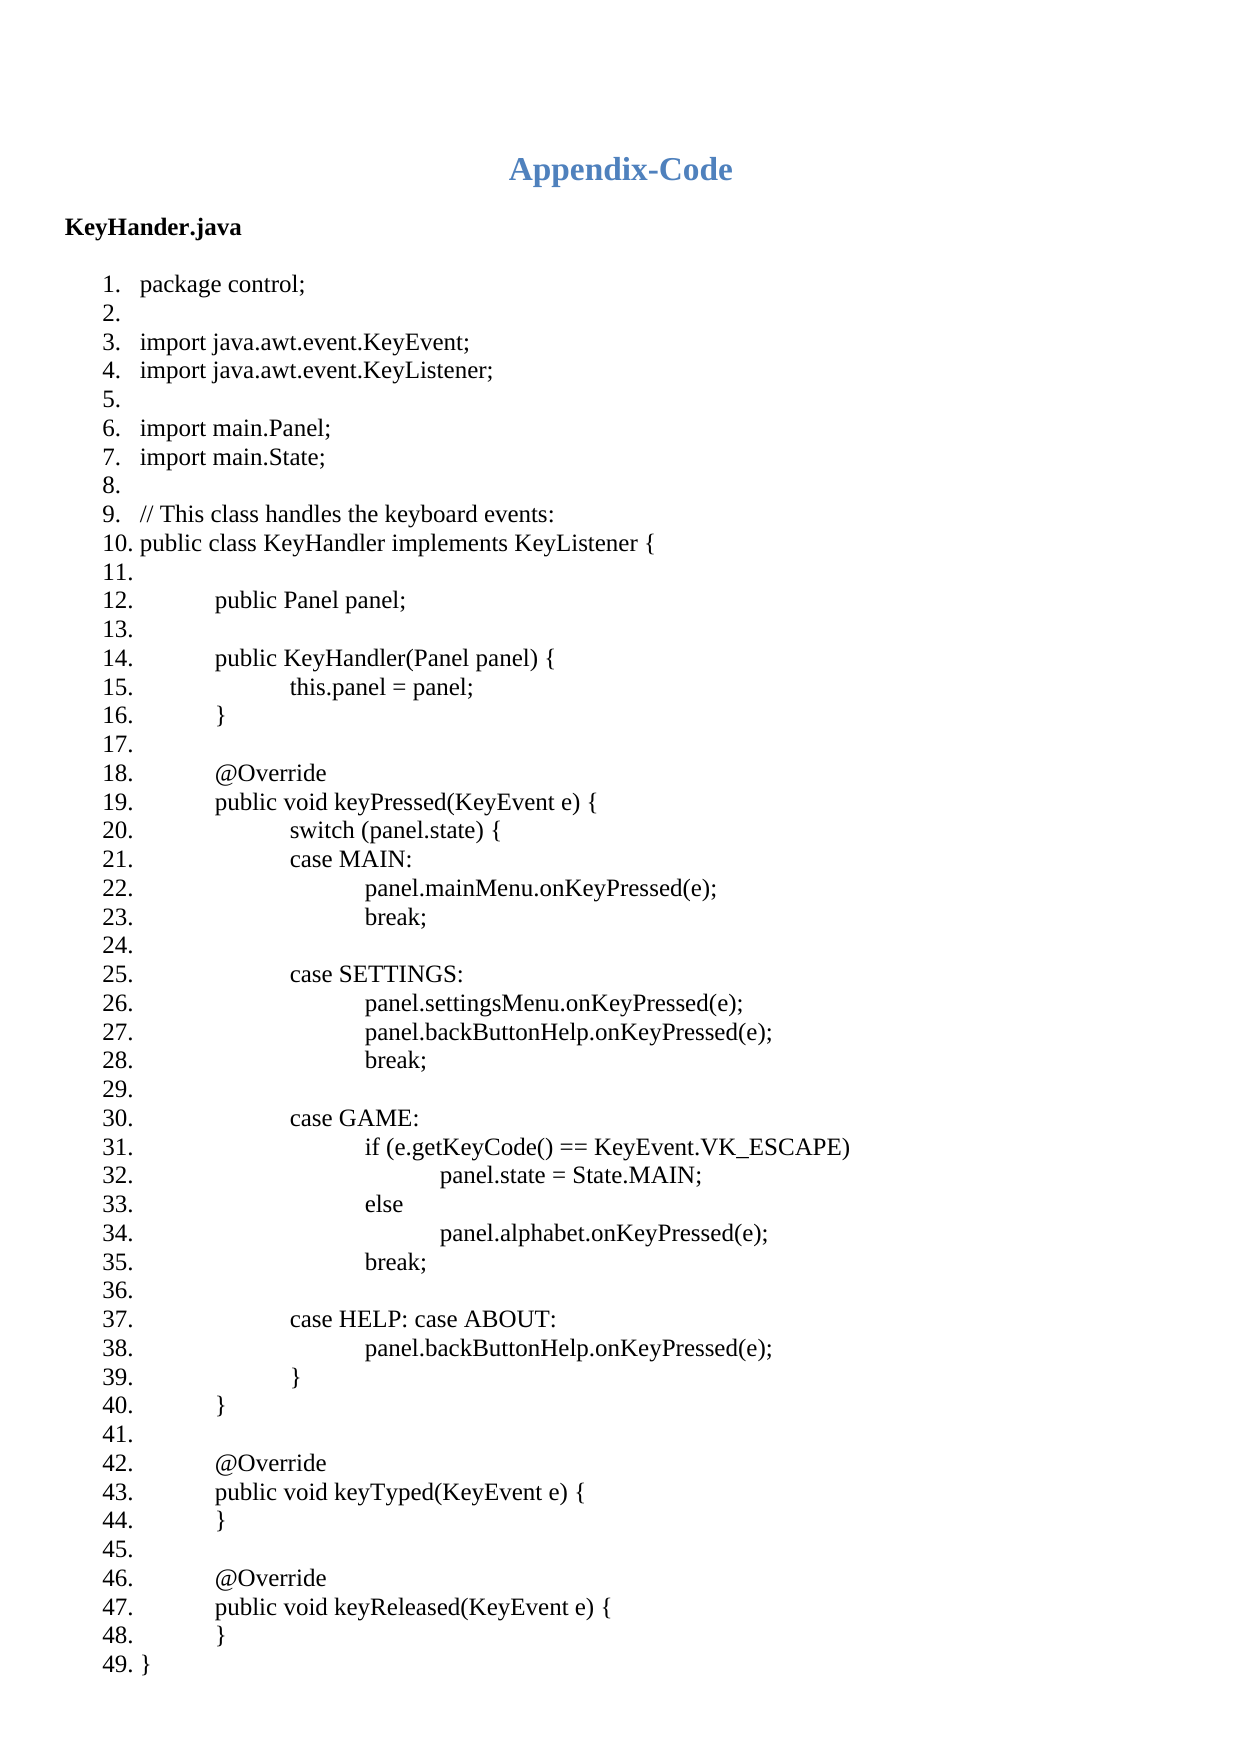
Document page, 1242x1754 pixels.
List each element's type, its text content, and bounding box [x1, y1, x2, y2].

list case MAIN: [102, 844, 1177, 873]
list } [102, 1621, 1177, 1649]
list public void keyReleased(KeyEvent e) { [102, 1592, 1177, 1621]
list import java.awt.event.KeyEvent; [102, 327, 1177, 356]
list panel.backButtonHelp.onKeyPressed(e); [102, 1333, 1177, 1362]
text Appendix-Code [64, 149, 1177, 212]
list break; [102, 902, 1177, 931]
list } [102, 1391, 1177, 1419]
list case HELP: case ABOUT: [102, 1304, 1177, 1333]
list import java.awt.event.KeyListener; [102, 356, 1177, 384]
list // This class handles the keyboard events: [102, 499, 1177, 528]
list panel.backButtonHelp.onKeyPressed(e); [102, 1017, 1177, 1046]
list } [102, 1362, 1177, 1391]
list @Override [102, 1448, 1177, 1477]
list public void keyPressed(KeyEvent e) { [102, 787, 1177, 816]
list } [102, 1649, 1177, 1678]
list public KeyHandler(Panel panel) { [102, 643, 1177, 672]
text KeyHander.java [64, 212, 1177, 241]
list public class KeyHandler implements KeyListener { [102, 528, 1177, 557]
list switch (panel.state) { [102, 816, 1177, 844]
list panel.alphabet.onKeyPressed(e); [102, 1218, 1177, 1247]
list case SETTINGS: [102, 959, 1177, 988]
list } [102, 701, 1177, 729]
list @Override [102, 758, 1177, 787]
list this.panel = panel; [102, 672, 1177, 701]
list public Panel panel; [102, 586, 1177, 614]
list panel.state = State.MAIN; [102, 1161, 1177, 1189]
list else [102, 1189, 1177, 1218]
list break; [102, 1046, 1177, 1074]
list import main.State; [102, 442, 1177, 471]
list if (e.getKeyCode() == KeyEvent.VK_ESCAPE) [102, 1132, 1177, 1161]
list } [102, 1506, 1177, 1534]
list public void keyTyped(KeyEvent e) { [102, 1477, 1177, 1506]
list package control; [102, 269, 1177, 298]
list import main.Panel; [102, 413, 1177, 442]
list case GAME: [102, 1103, 1177, 1132]
list break; [102, 1247, 1177, 1276]
list panel.mainMenu.onKeyPressed(e); [102, 873, 1177, 902]
list @Override [102, 1563, 1177, 1592]
list panel.settingsMenu.onKeyPressed(e); [102, 988, 1177, 1017]
